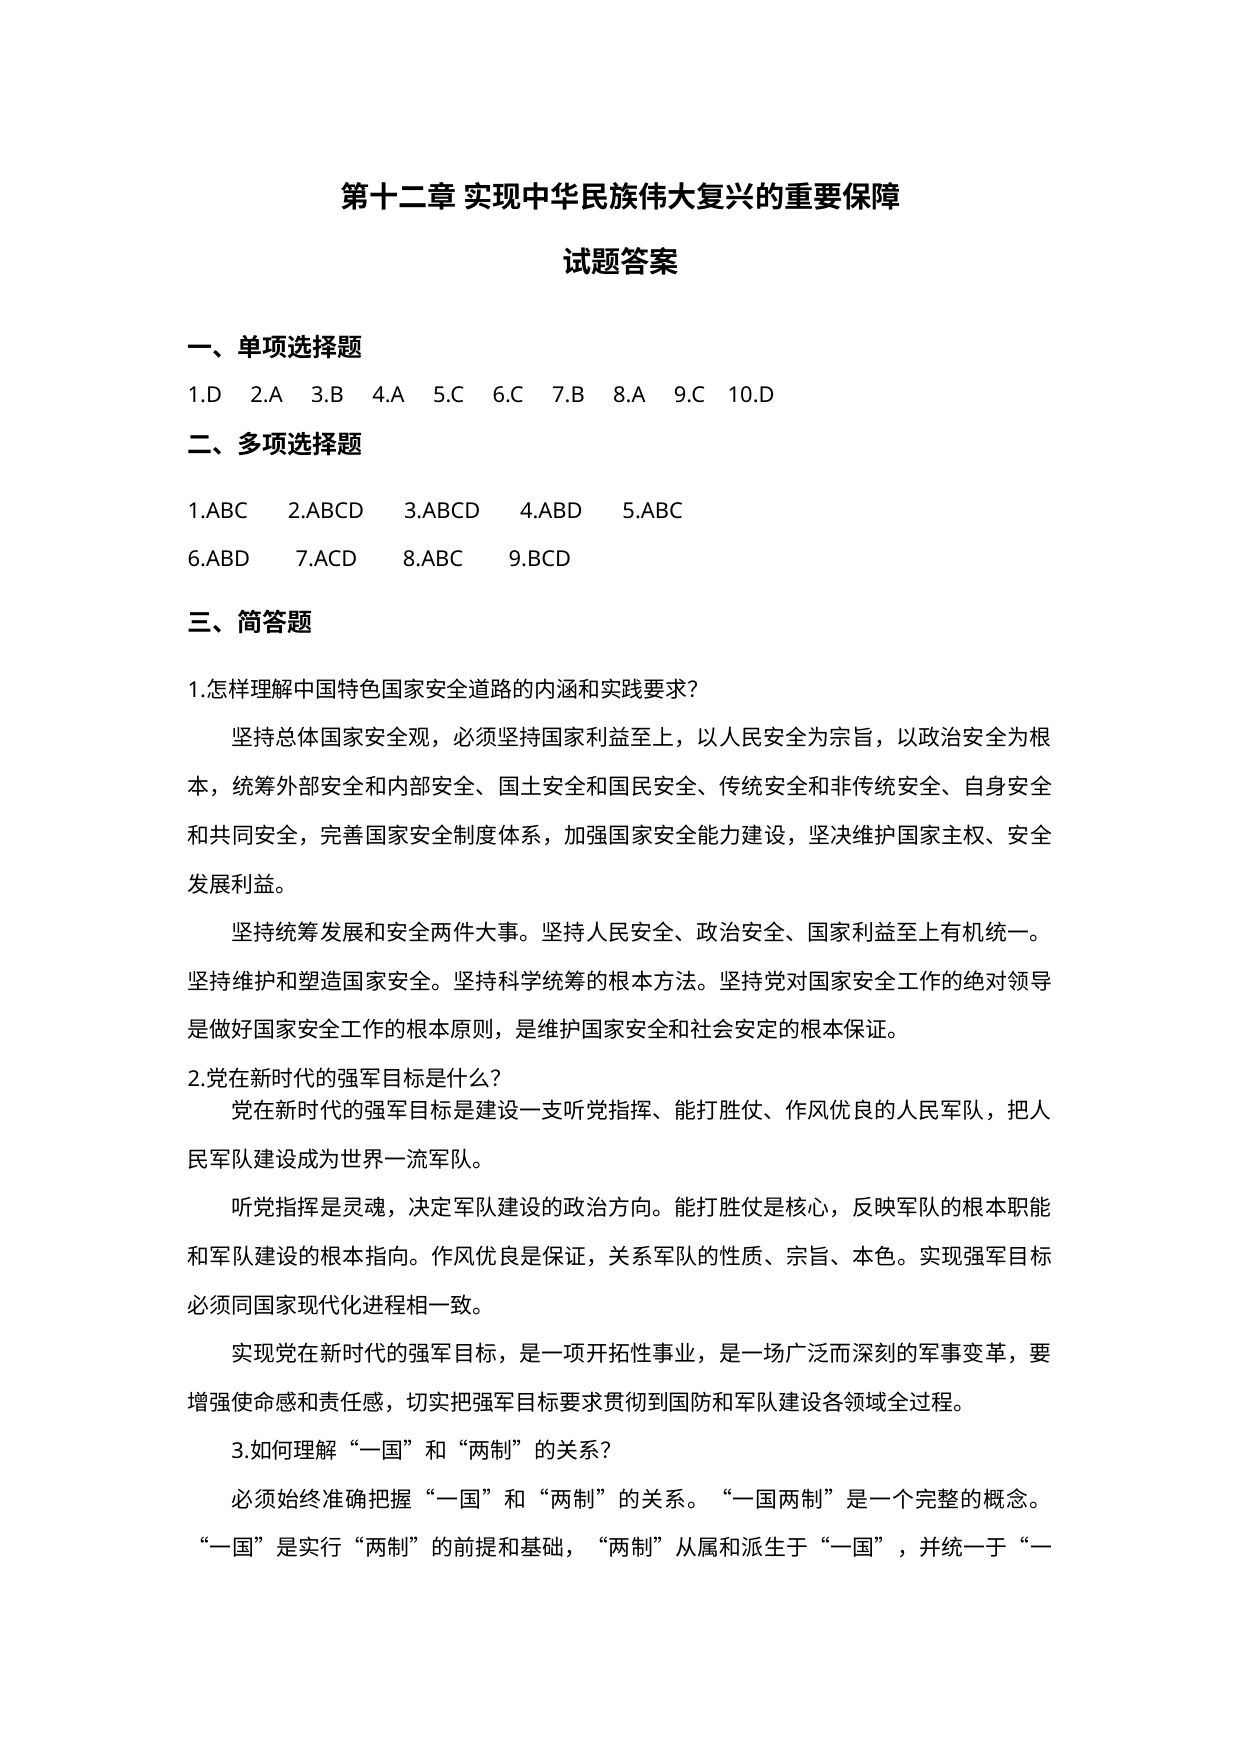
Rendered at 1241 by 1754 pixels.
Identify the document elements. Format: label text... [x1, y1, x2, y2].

text 3.如何理解“一国”和“两制”的关系？ [187, 1433, 1053, 1465]
text 实现党在新时代的强军目标，是一项开拓性事业，是一场广泛而深刻的军事变革，要增强使命感和责任感，切实把强军目标要求贯彻到国防和军队建设各领域全过程。 [187, 1336, 1053, 1417]
list 1.D 2.A 3.B 4.A 5.C 6.C 7.B 8.A 9.C 10.D [187, 378, 1053, 411]
text 试题答案 [187, 227, 1053, 292]
text 党在新时代的强军目标是建设一支听党指挥、能打胜仗、作风优良的人民军队，把人民军队建设成为世界一流军队。 [187, 1093, 1053, 1174]
list 单项选择题 [187, 313, 1053, 378]
text 坚持统筹发展和安全两件大事。坚持人民安全、政治安全、国家利益至上有机统一。坚持维护和塑造国家安全。坚持科学统筹的根本方法。坚持党对国家安全工作的绝对领导，是做好国家安全工作的根本原则，是维护国家安全和社会安定的根本保证。 [187, 914, 1053, 1044]
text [187, 1481, 1053, 1562]
text 1.怎样理解中国特色国家安全道路的内涵和实践要求？ [187, 672, 1053, 704]
list 1.ABC 2.ABCD 3.ABCD 4.ABD 5.ABC [187, 494, 1053, 526]
text 2.党在新时代的强军目标是什么？ [187, 1060, 1053, 1093]
text 听党指挥是灵魂，决定军队建设的政治方向。能打胜仗是核心，反映军队的根本职能和军队建设的根本指向。作风优良是保证，关系军队的性质、宗旨、本色。实现强军目标，必须同国家现代化进程相一致。 [187, 1190, 1053, 1320]
text 坚持总体国家安全观，必须坚持国家利益至上，以人民安全为宗旨，以政治安全为根本，统筹外部安全和内部安全、国土安全和国民安全、传统安全和非传统安全、自身安全和共同安全，完善国家安全制度体系，加强国家安全能力建设，坚决维护国家主权、安全、发展利益。 [187, 720, 1053, 899]
list 6.ABD 7.ACD 8.ABC 9.BCD [187, 541, 1053, 574]
text 三、简答题 [187, 588, 1053, 653]
text 第十二章 实现中华民族伟大复兴的重要保障 [187, 162, 1053, 227]
list 多项选择题 [187, 411, 1053, 476]
